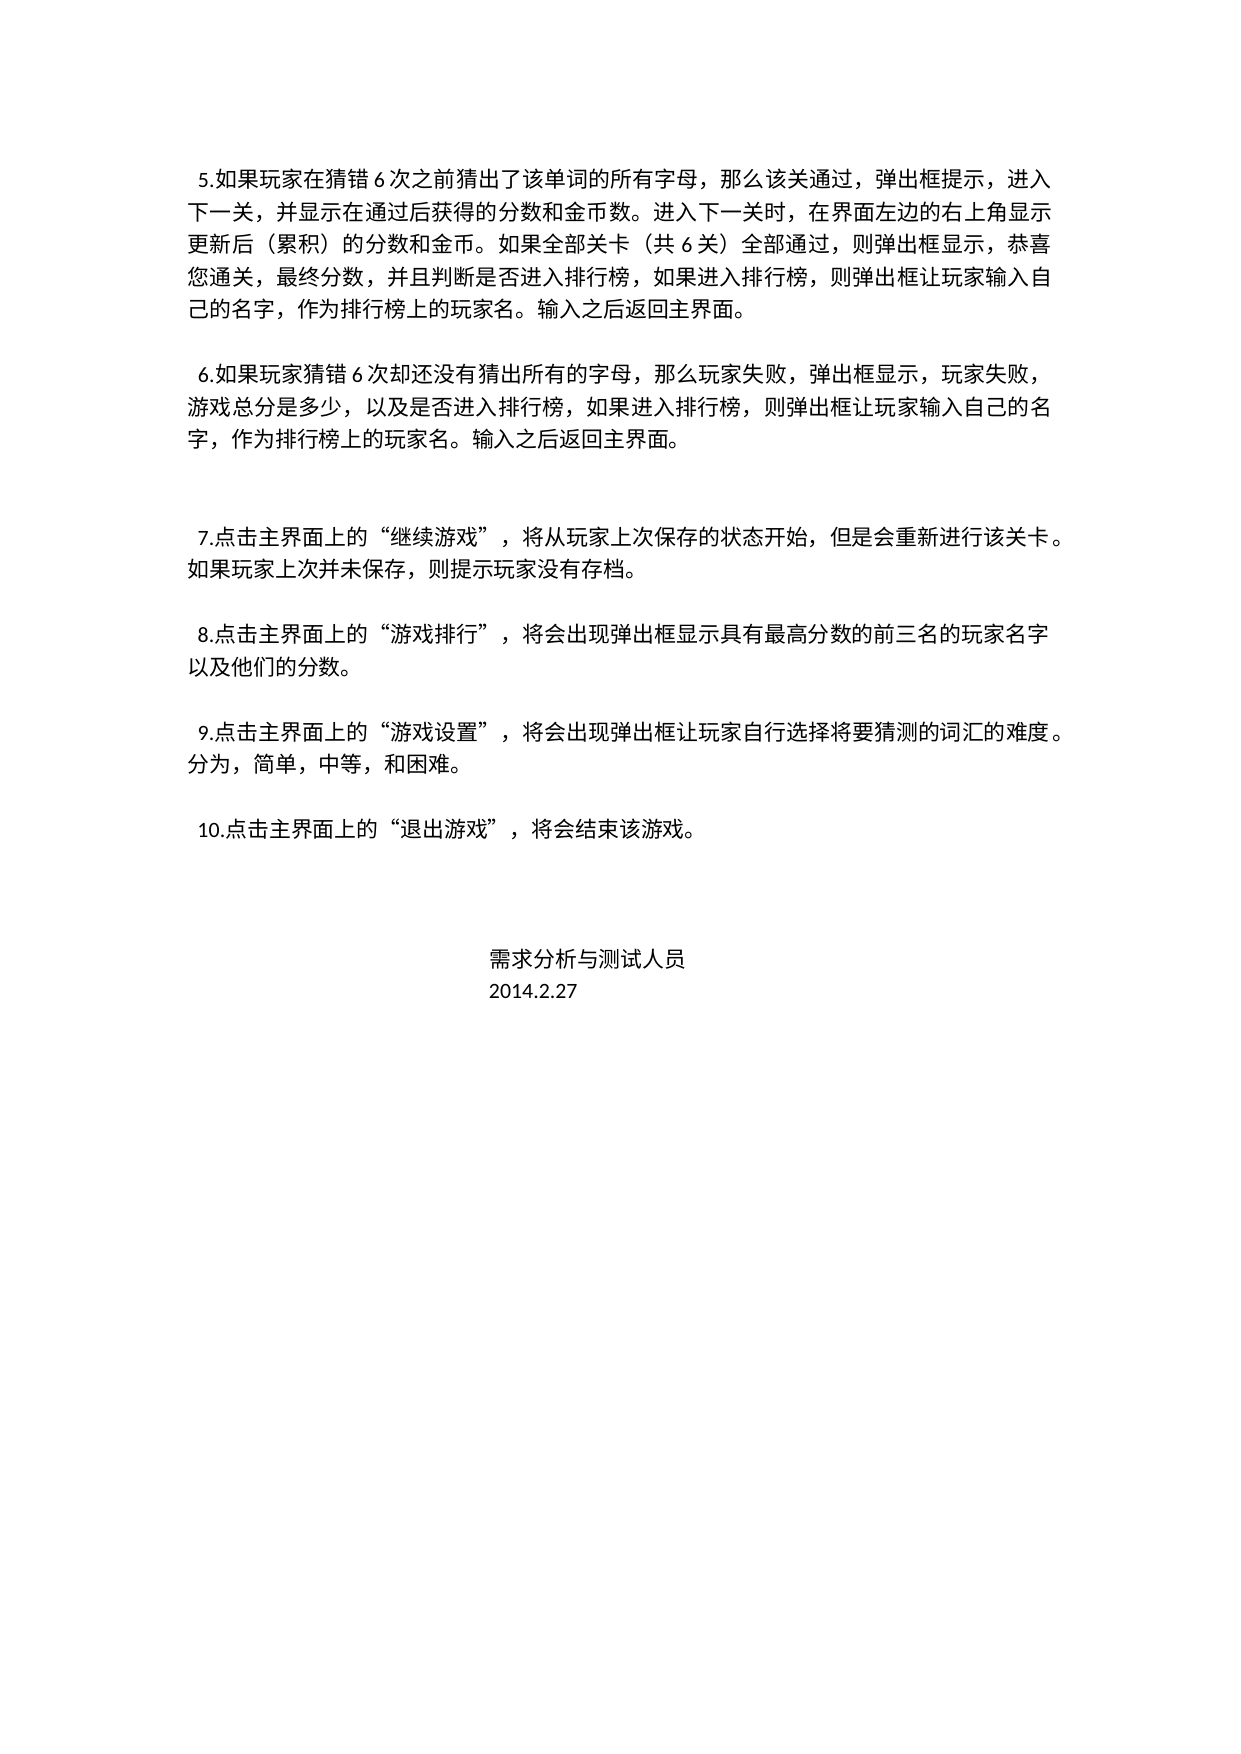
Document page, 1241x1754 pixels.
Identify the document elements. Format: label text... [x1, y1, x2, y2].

text 6.如果玩家猜错6次却还没有猜出所有的字母，那么玩家失败，弹出框显示，玩家失败，游戏总分是多少，以及是否进入排行榜，如果进入排行榜，则弹出框让玩家输入自己的名字，作为排行榜上的玩家名。输入之后返回主界面。 [187, 357, 1053, 454]
text 10.点击主界面上的“退出游戏”，将会结束该游戏。 [187, 812, 1053, 844]
text 8.点击主界面上的“游戏排行”，将会出现弹出框显示具有最高分数的前三名的玩家名字以及他们的分数。 [187, 617, 1053, 682]
text 2014.2.27 [187, 974, 1053, 1007]
text 需求分析与测试人员 [187, 942, 1053, 974]
text 7.点击主界面上的“继续游戏”，将从玩家上次保存的状态开始，但是会重新进行该关卡。如果玩家上次并未保存，则提示玩家没有存档。 [187, 519, 1053, 584]
text 9.点击主界面上的“游戏设置”，将会出现弹出框让玩家自行选择将要猜测的词汇的难度。分为，简单，中等，和困难。 [187, 714, 1053, 779]
text 5.如果玩家在猜错6次之前猜出了该单词的所有字母，那么该关通过，弹出框提示，进入下一关，并显示在通过后获得的分数和金币数。进入下一关时，在界面左边的右上角显示更新后（累积）的分数和金币。如果全部关卡（共6关）全部通过，则弹出框显示，恭喜您通关，最终分数，并且判断是否进入排行榜，如果进入排行榜，则弹出框让玩家输入自己的名字，作为排行榜上的玩家名。输入之后返回主界面。 [187, 162, 1053, 324]
